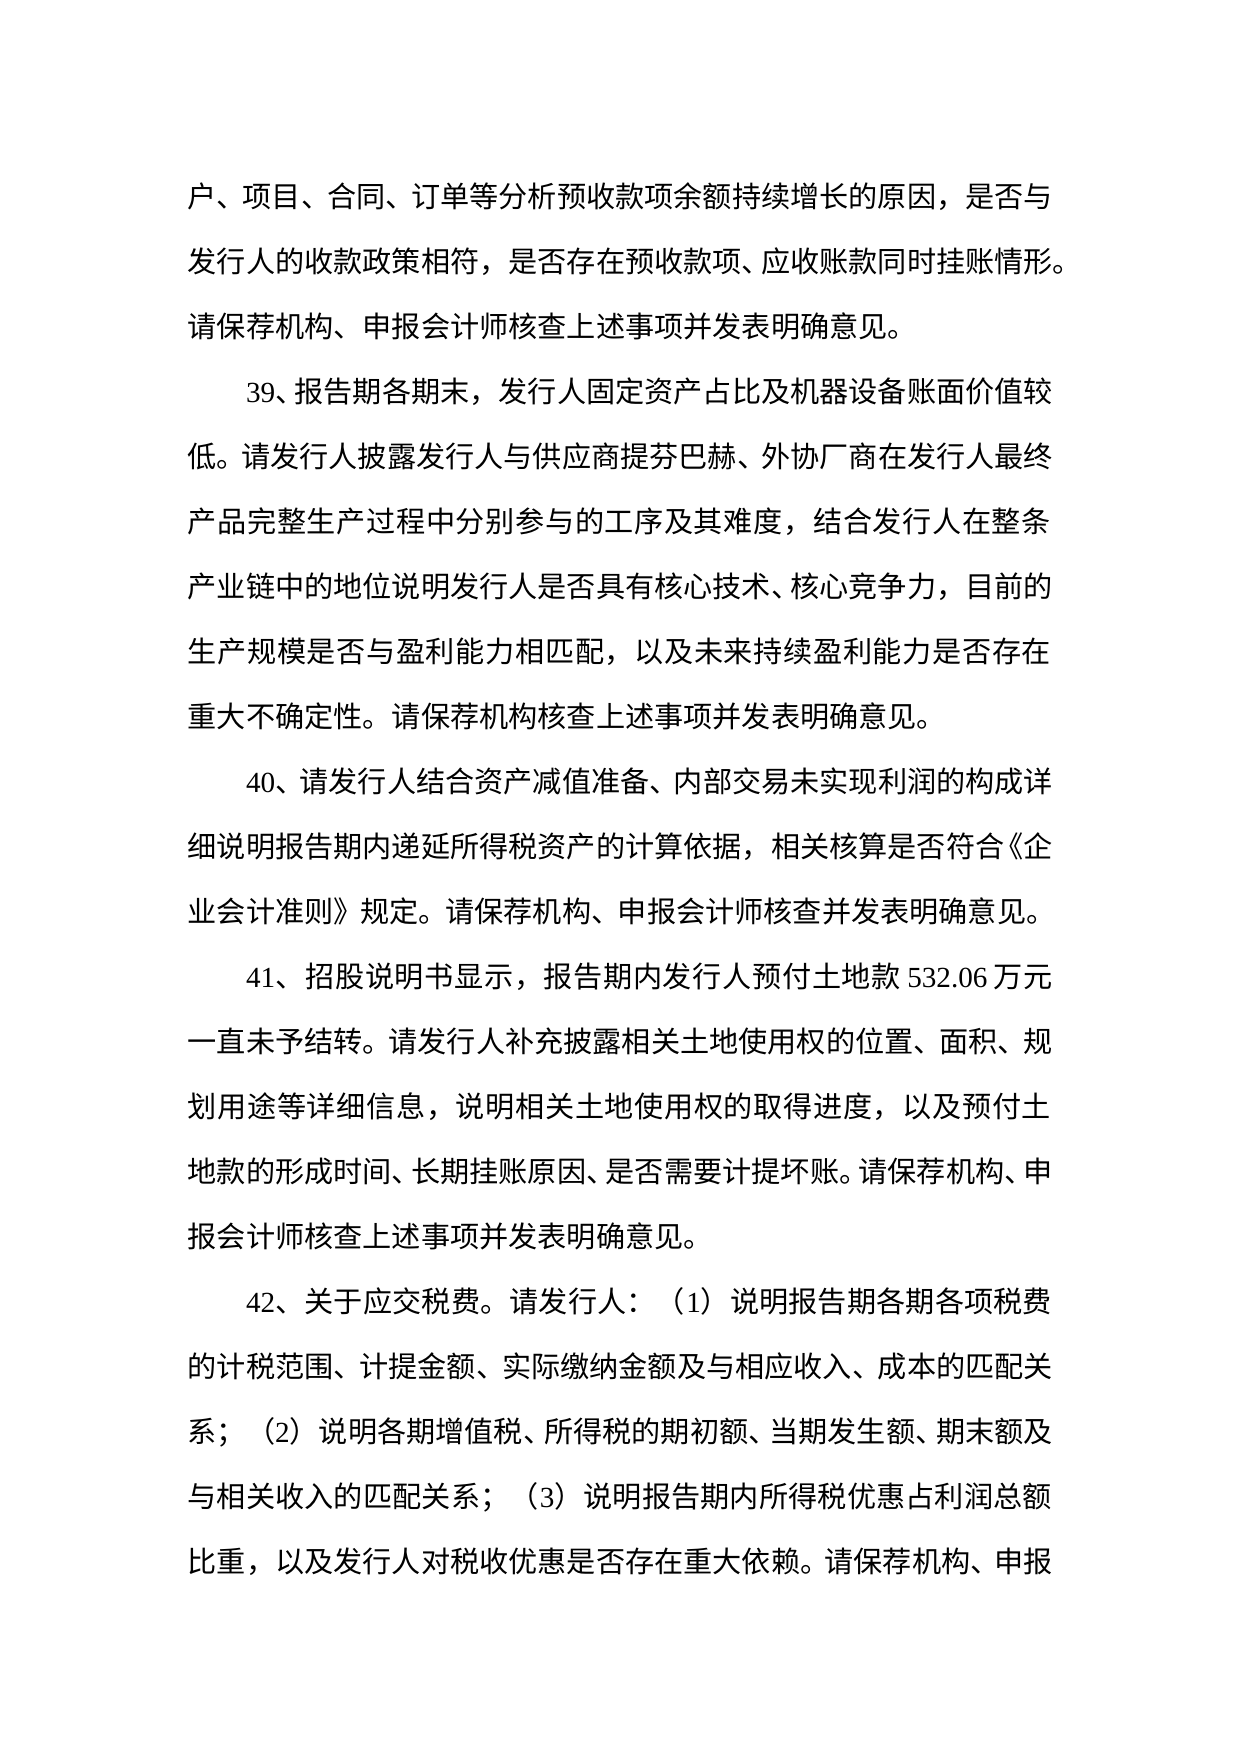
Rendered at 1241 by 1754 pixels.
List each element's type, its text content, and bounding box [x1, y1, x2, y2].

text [187, 1527, 1053, 1592]
text 41、招股说明书显示，报告期内发行人预付土地款532.06万元一直未予结转。请发行人补充披露相关土地使用权的位置、面积、规划用途等详细信息，说明相关土地使用权的取得进度，以及预付土地款的形成时间、长期挂账原因、是否需要计提坏账。请保荐机构、申报会计师核查上述事项并发表明确意见。 [187, 1202, 1053, 1527]
text 39、报告期各期末，发行人固定资产占比及机器设备账面价值较低。请发行人披露发行人与供应商提芬巴赫、外协厂商在发行人最终产品完整生产过程中分别参与的工序及其难度，结合发行人在整条产业链中的地位说明发行人是否具有核心技术、核心竞争力，目前的生产规模是否与盈利能力相匹配，以及未来持续盈利能力是否存在重大不确定性。请保荐机构核查上述事项并发表明确意见。 [187, 552, 1053, 942]
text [187, 162, 1053, 552]
text 40、请发行人结合资产减值准备、内部交易未实现利润的构成详细说明报告期内递延所得税资产的计算依据，相关核算是否符合《企业会计准则》规定。请保荐机构、申报会计师核查并发表明确意见。 [187, 942, 1053, 1202]
